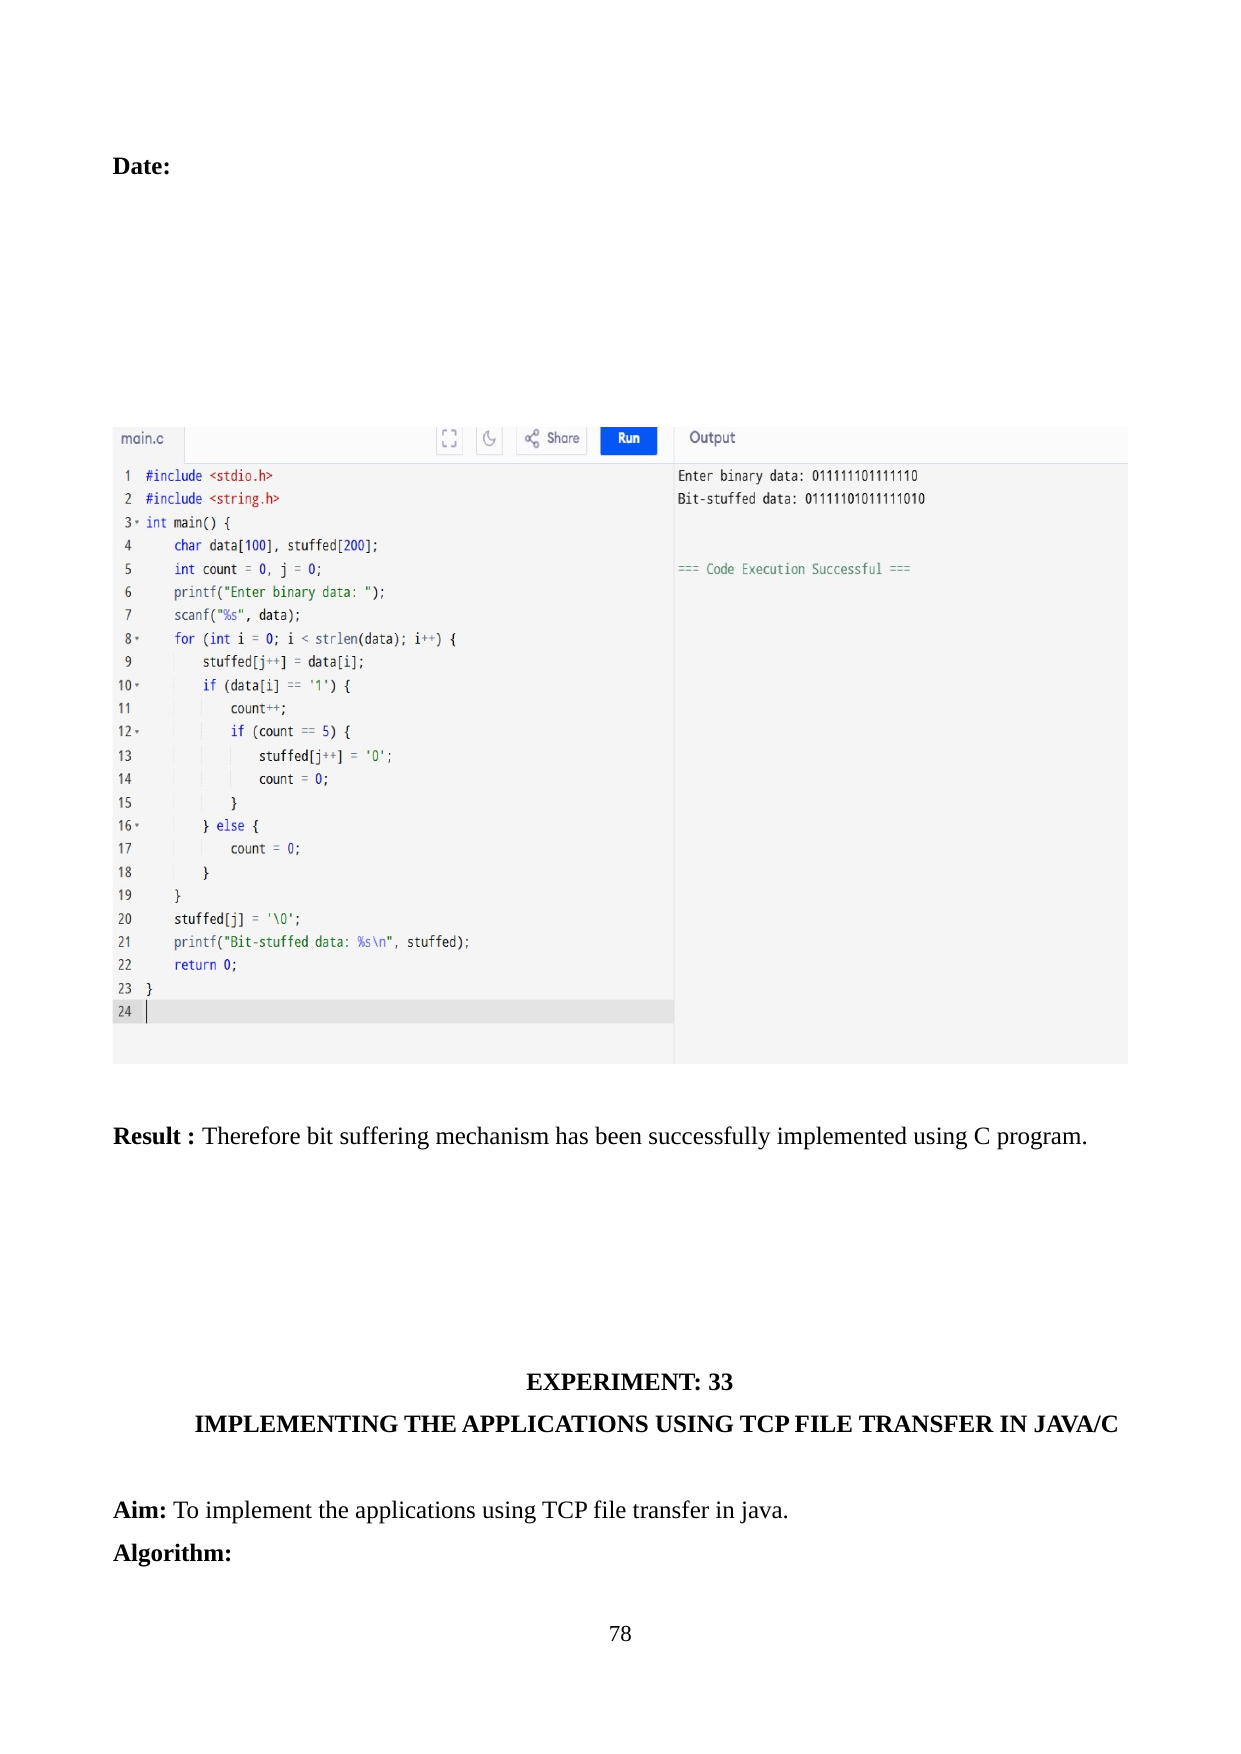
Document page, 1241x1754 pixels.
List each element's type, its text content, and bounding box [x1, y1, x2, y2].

subtitle EXPERIMENT: 33 [115, 1367, 1125, 1396]
text IMPLEMENTING THE APPLICATIONS USING TCP FILE TRANSFER IN JAVA/C [112, 1409, 1119, 1438]
text Algorithm: [113, 1538, 1128, 1567]
picture [112, 427, 1128, 1064]
text Aim: To implement the applications using TCP file transfer in java. [113, 1495, 1127, 1524]
text Result : Therefore bit suffering mechanism has been successfully implemented using C program. [113, 1121, 1127, 1150]
